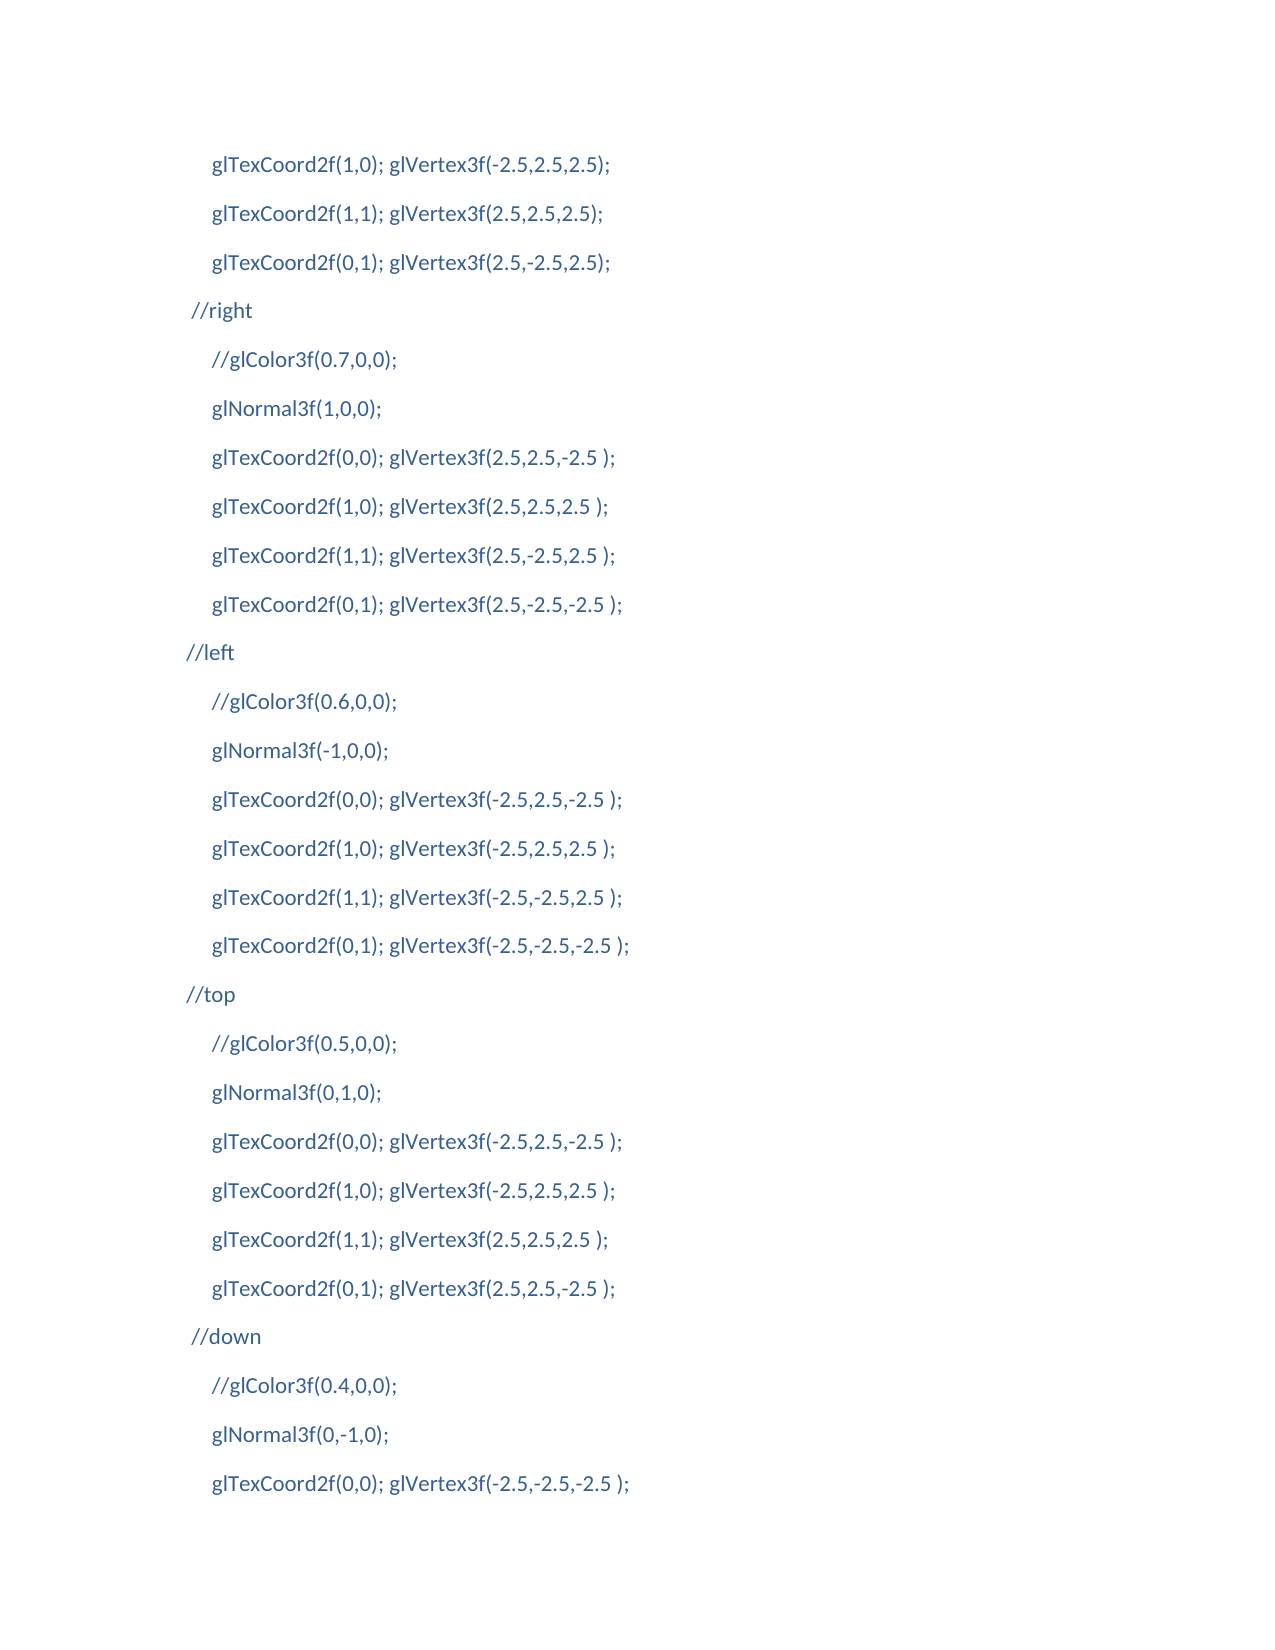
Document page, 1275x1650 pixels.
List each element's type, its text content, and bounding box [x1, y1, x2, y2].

text glTexCoord2f(1,0); glVertex3f(-2.5,2.5,2.5 ); [150, 834, 1125, 862]
text //glColor3f(0.4,0,0); [150, 1371, 1125, 1399]
text glTexCoord2f(0,0); glVertex3f(-2.5,-2.5,-2.5 ); [150, 1469, 1125, 1497]
text glNormal3f(0,1,0); [150, 1078, 1125, 1106]
text //top [150, 981, 1125, 1008]
text glTexCoord2f(0,0); glVertex3f(-2.5,2.5,-2.5 ); [150, 785, 1125, 813]
text glTexCoord2f(1,0); glVertex3f(-2.5,2.5,2.5 ); [150, 1176, 1125, 1204]
text //glColor3f(0.6,0,0); [150, 687, 1125, 715]
text glTexCoord2f(1,0); glVertex3f(-2.5,2.5,2.5); [150, 150, 1125, 178]
text //down [150, 1322, 1125, 1351]
text glTexCoord2f(0,1); glVertex3f(2.5,-2.5,-2.5 ); [150, 590, 1125, 618]
text glTexCoord2f(0,0); glVertex3f(2.5,2.5,-2.5 ); [150, 443, 1125, 471]
text //glColor3f(0.5,0,0); [150, 1029, 1125, 1057]
text glTexCoord2f(0,1); glVertex3f(2.5,2.5,-2.5 ); [150, 1274, 1125, 1302]
text //right [150, 297, 1125, 324]
text glTexCoord2f(1,1); glVertex3f(2.5,2.5,2.5); [150, 199, 1125, 227]
text //glColor3f(0.7,0,0); [150, 345, 1125, 373]
text glTexCoord2f(1,1); glVertex3f(2.5,-2.5,2.5 ); [150, 541, 1125, 569]
text glTexCoord2f(0,1); glVertex3f(-2.5,-2.5,-2.5 ); [150, 932, 1125, 960]
text glTexCoord2f(1,1); glVertex3f(-2.5,-2.5,2.5 ); [150, 883, 1125, 911]
text glTexCoord2f(1,1); glVertex3f(2.5,2.5,2.5 ); [150, 1225, 1125, 1253]
text glNormal3f(-1,0,0); [150, 736, 1125, 764]
text glNormal3f(1,0,0); [150, 394, 1125, 422]
text glNormal3f(0,-1,0); [150, 1420, 1125, 1448]
text glTexCoord2f(1,0); glVertex3f(2.5,2.5,2.5 ); [150, 492, 1125, 520]
text //left [150, 638, 1125, 667]
text glTexCoord2f(0,1); glVertex3f(2.5,-2.5,2.5); [150, 248, 1125, 276]
text glTexCoord2f(0,0); glVertex3f(-2.5,2.5,-2.5 ); [150, 1127, 1125, 1155]
